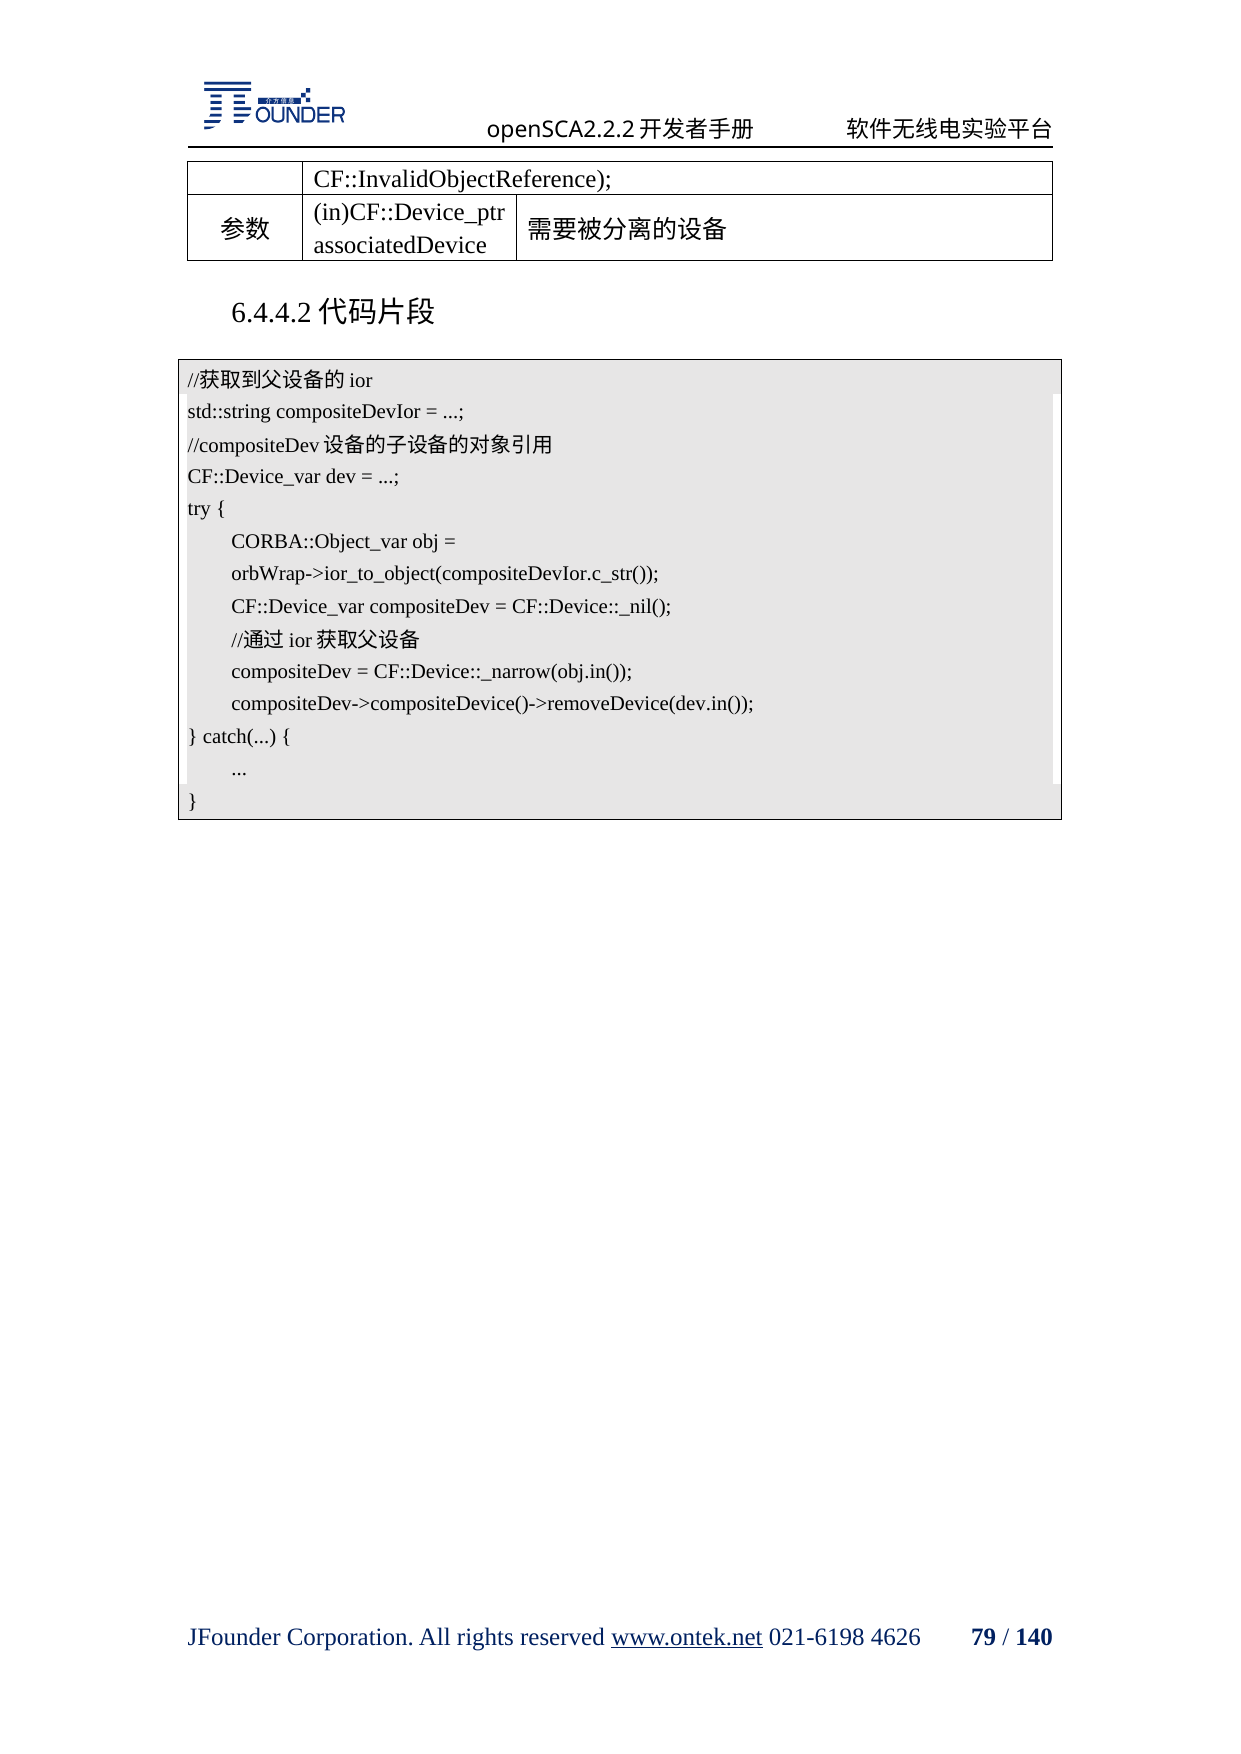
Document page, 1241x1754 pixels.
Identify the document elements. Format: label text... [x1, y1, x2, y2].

text 代码片段 [187, 278, 1053, 343]
text //通过ior获取父设备 [187, 622, 1053, 654]
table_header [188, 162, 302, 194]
picture [187, 73, 361, 138]
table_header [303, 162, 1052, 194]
text orbWrap->ior_to_object(compositeDevIor.c_str()); [187, 557, 1053, 589]
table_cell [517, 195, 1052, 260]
text ... [187, 752, 1053, 781]
text compositeDev = CF::Device::_narrow(obj.in()); [187, 654, 1053, 687]
text } catch(...) { [187, 719, 1053, 752]
text compositeDev->compositeDevice()->removeDevice(dev.in()); [187, 687, 1053, 719]
text //获取到父设备的ior [179, 360, 1061, 394]
text CORBA::Object_var obj = [187, 524, 1053, 557]
text } [179, 781, 1061, 819]
text try { [187, 492, 1053, 524]
text std::string compositeDevIor = ...; [187, 394, 1053, 427]
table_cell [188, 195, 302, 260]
text CF::Device_var compositeDev = CF::Device::_nil(); [187, 589, 1053, 622]
text //compositeDev设备的子设备的对象引用 [187, 427, 1053, 459]
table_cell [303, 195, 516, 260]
text CF::Device_var dev = ...; [187, 459, 1053, 492]
